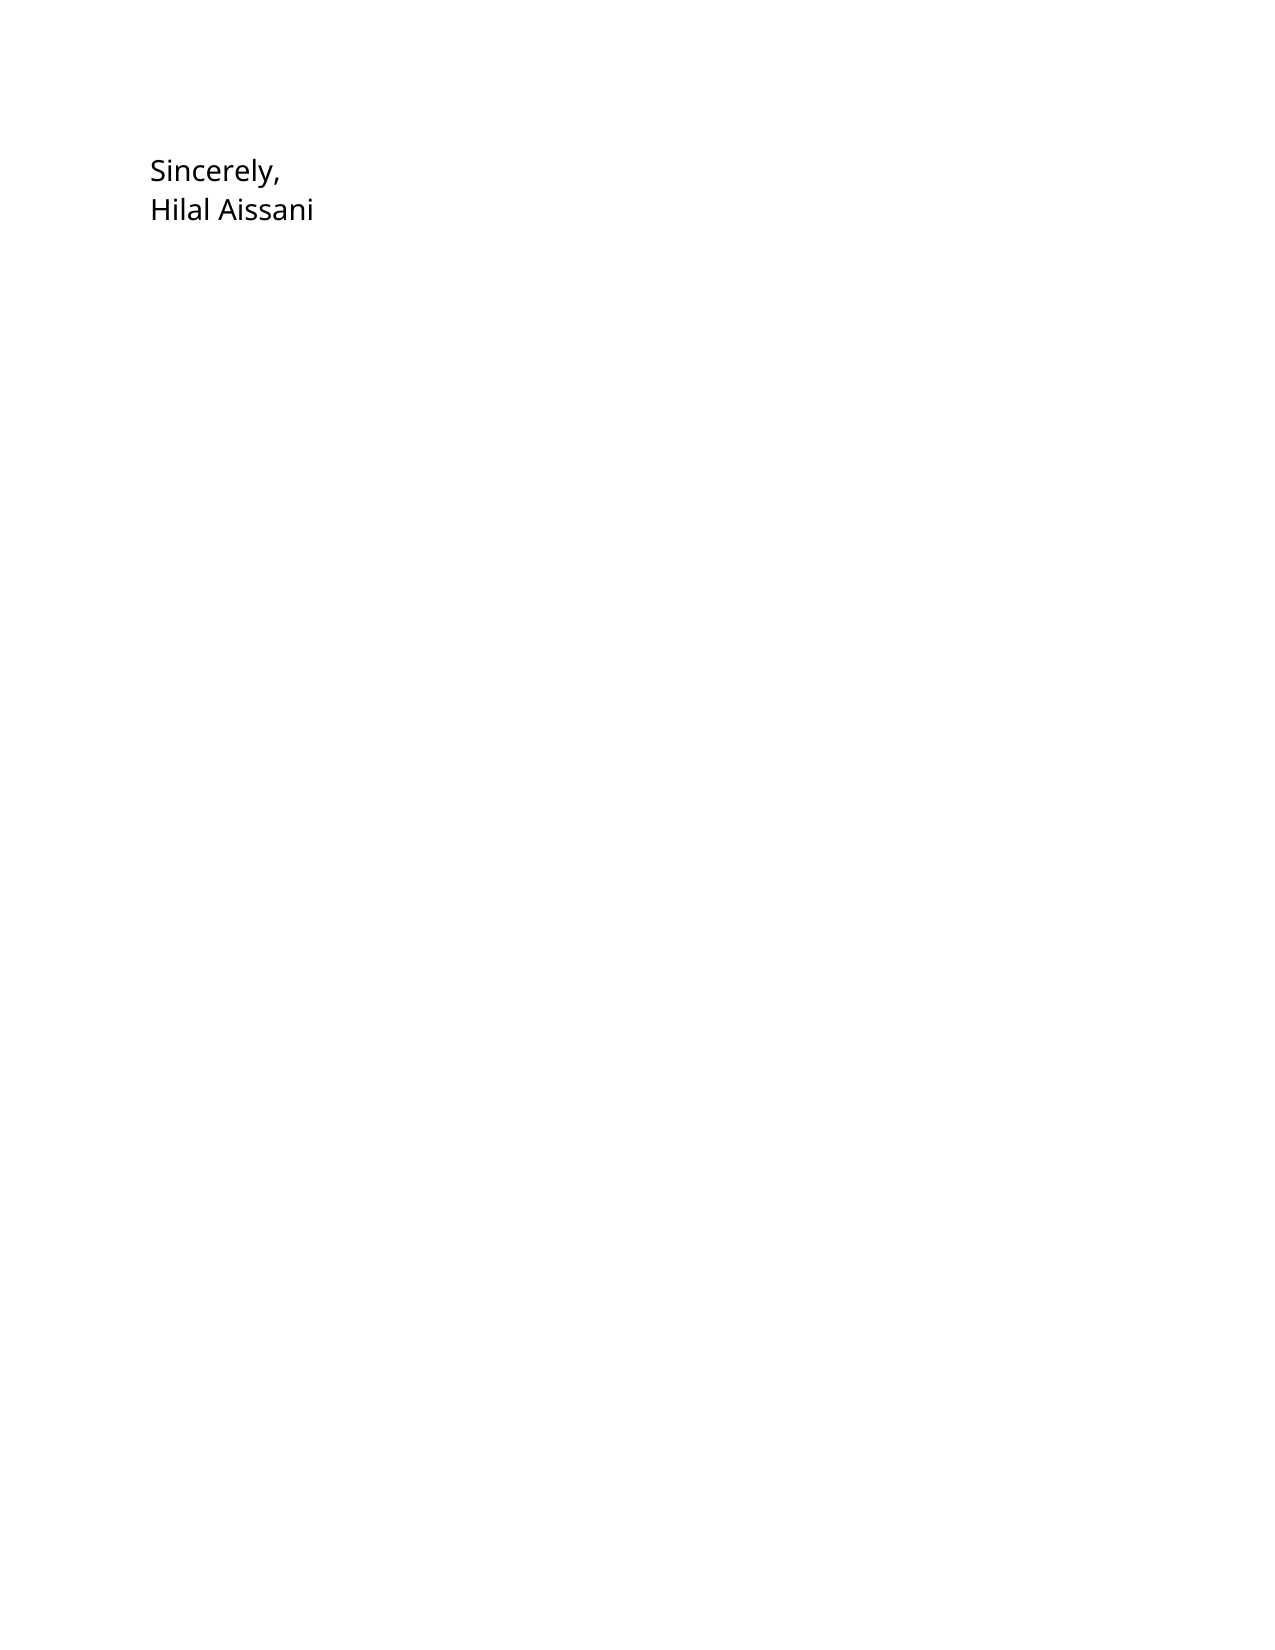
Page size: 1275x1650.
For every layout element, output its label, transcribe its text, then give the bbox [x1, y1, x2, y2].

text Sincerely, Hilal Aissani [150, 150, 1125, 229]
